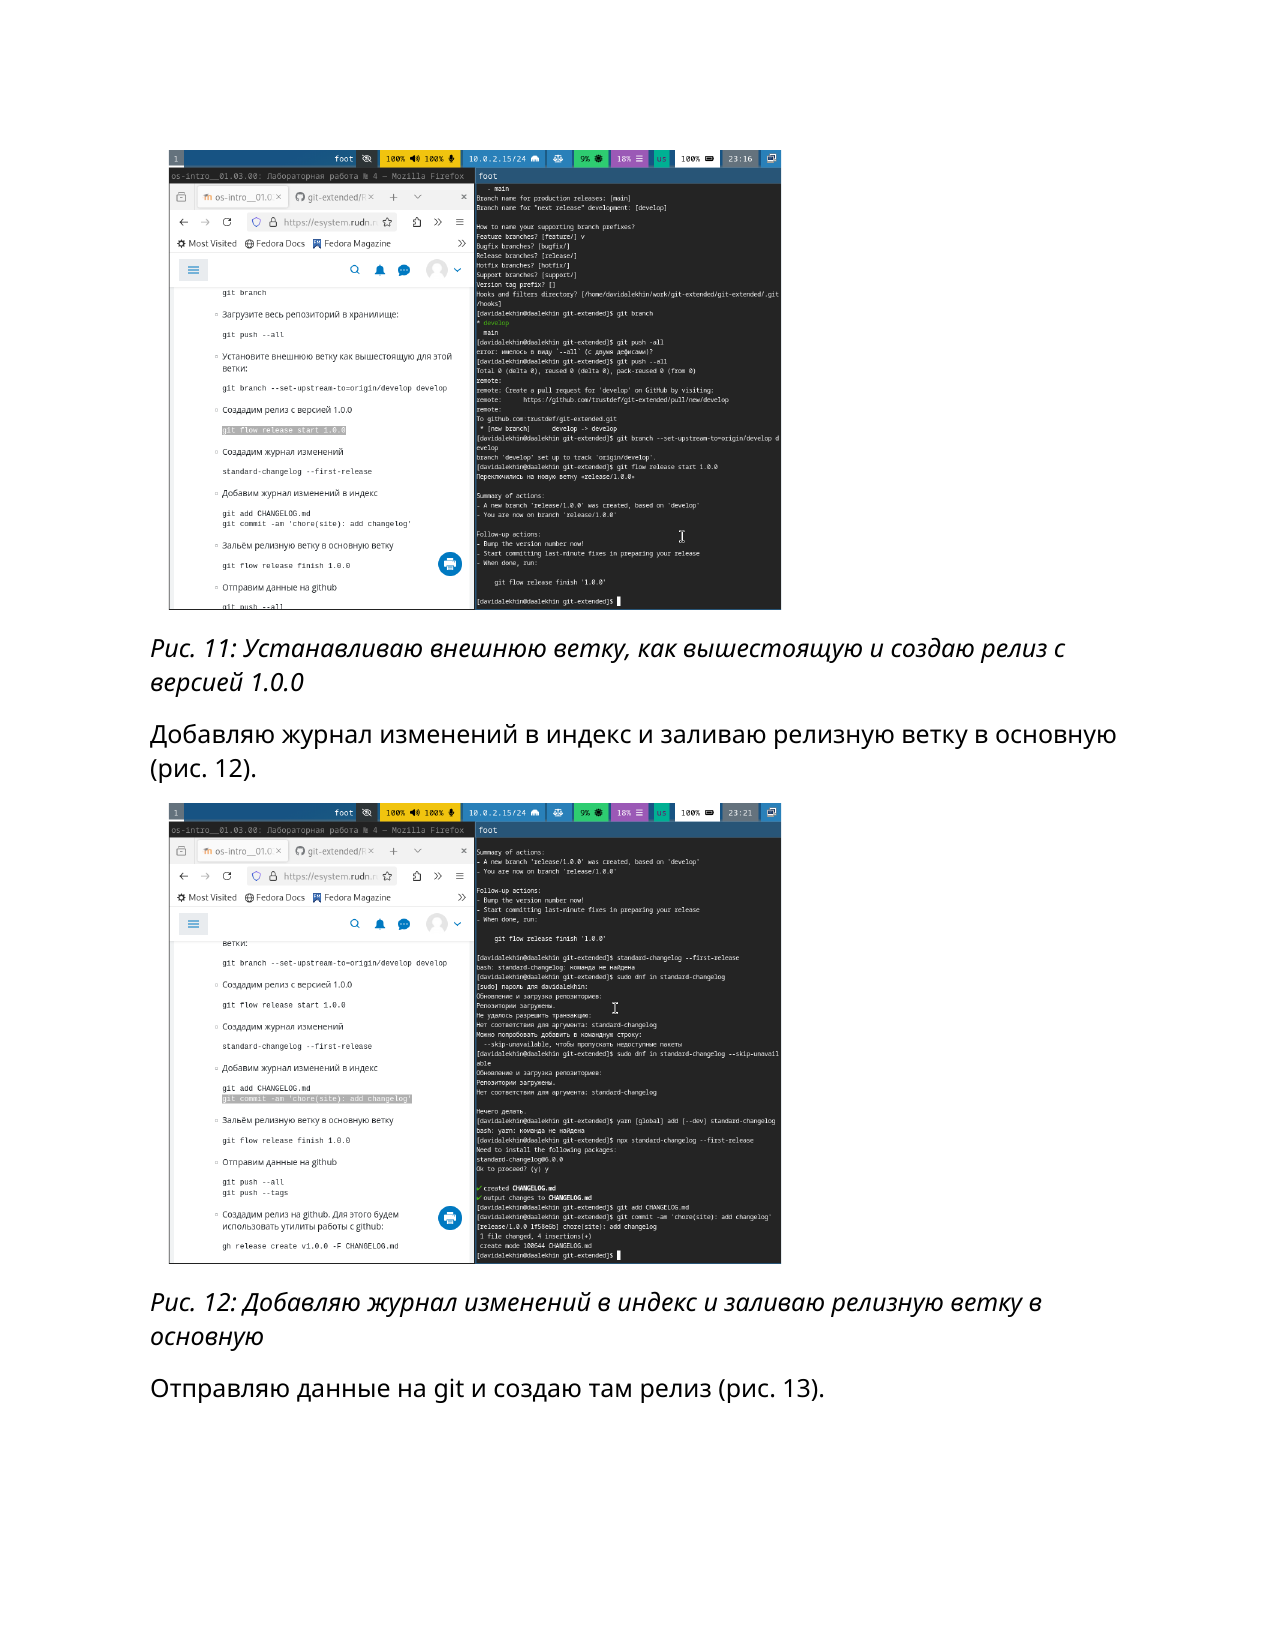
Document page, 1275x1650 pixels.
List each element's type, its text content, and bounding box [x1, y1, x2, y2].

picture [168, 150, 782, 610]
text Отправляю данные на git и создаю там релиз (рис. 13). [150, 1371, 1125, 1405]
text Добавляю журнал изменений в индекс и заливаю релизную ветку в основную (рис. 12). [150, 717, 1125, 785]
text Рис. 12: Добавляю журнал изменений в индекс и заливаю релизную ветку в основную [150, 1284, 1125, 1352]
text Рис. 11: Устанавливаю внешнюю ветку, как вышестоящую и создаю релиз с версией 1.0.0 [150, 630, 1125, 698]
picture [168, 803, 782, 1264]
